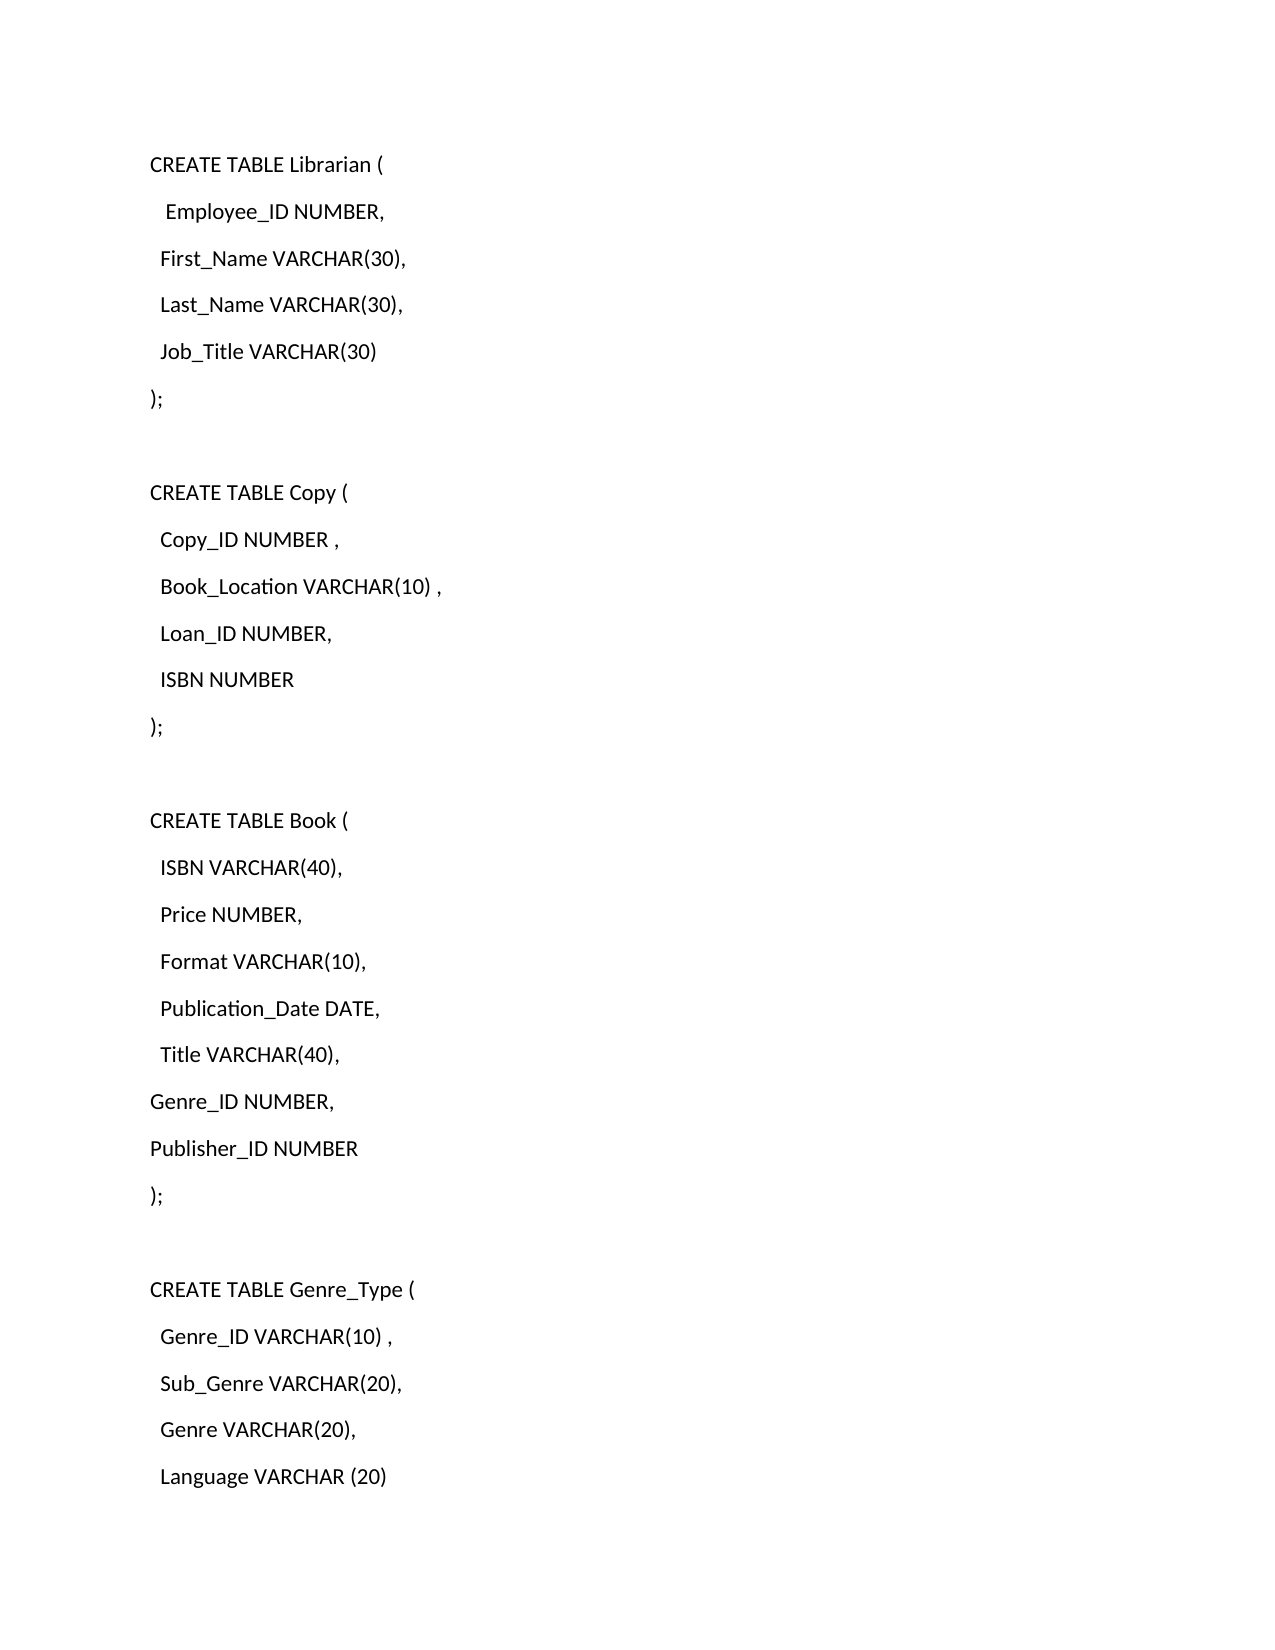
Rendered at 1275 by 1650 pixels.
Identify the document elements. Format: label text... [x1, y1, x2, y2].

text Publisher_ID NUMBER [150, 1134, 1125, 1162]
text ); [150, 384, 1125, 412]
text Loan_ID NUMBER, [150, 619, 1125, 647]
text Sub_Genre VARCHAR(20), [150, 1369, 1125, 1397]
text Book_Location VARCHAR(10) , [150, 572, 1125, 600]
text ); [150, 1181, 1125, 1209]
text Genre VARCHAR(20), [150, 1416, 1125, 1444]
text Price NUMBER, [150, 900, 1125, 928]
text CREATE TABLE Genre_Type ( [150, 1275, 1125, 1303]
text Language VARCHAR (20) [150, 1462, 1125, 1491]
text ISBN VARCHAR(40), [150, 853, 1125, 881]
text Last_Name VARCHAR(30), [150, 291, 1125, 319]
text Genre_ID VARCHAR(10) , [150, 1322, 1125, 1350]
text Copy_ID NUMBER , [150, 525, 1125, 553]
text Employee_ID NUMBER, [150, 197, 1125, 225]
text Publication_Date DATE, [150, 994, 1125, 1022]
text Title VARCHAR(40), [150, 1041, 1125, 1069]
text CREATE TABLE Copy ( [150, 478, 1125, 506]
text First_Name VARCHAR(30), [150, 244, 1125, 272]
text Job_Title VARCHAR(30) [150, 337, 1125, 366]
text CREATE TABLE Librarian ( [150, 150, 1125, 178]
text ); [150, 712, 1125, 741]
text ISBN NUMBER [150, 666, 1125, 694]
text Format VARCHAR(10), [150, 947, 1125, 975]
text CREATE TABLE Book ( [150, 806, 1125, 834]
text Genre_ID NUMBER, [150, 1087, 1125, 1116]
